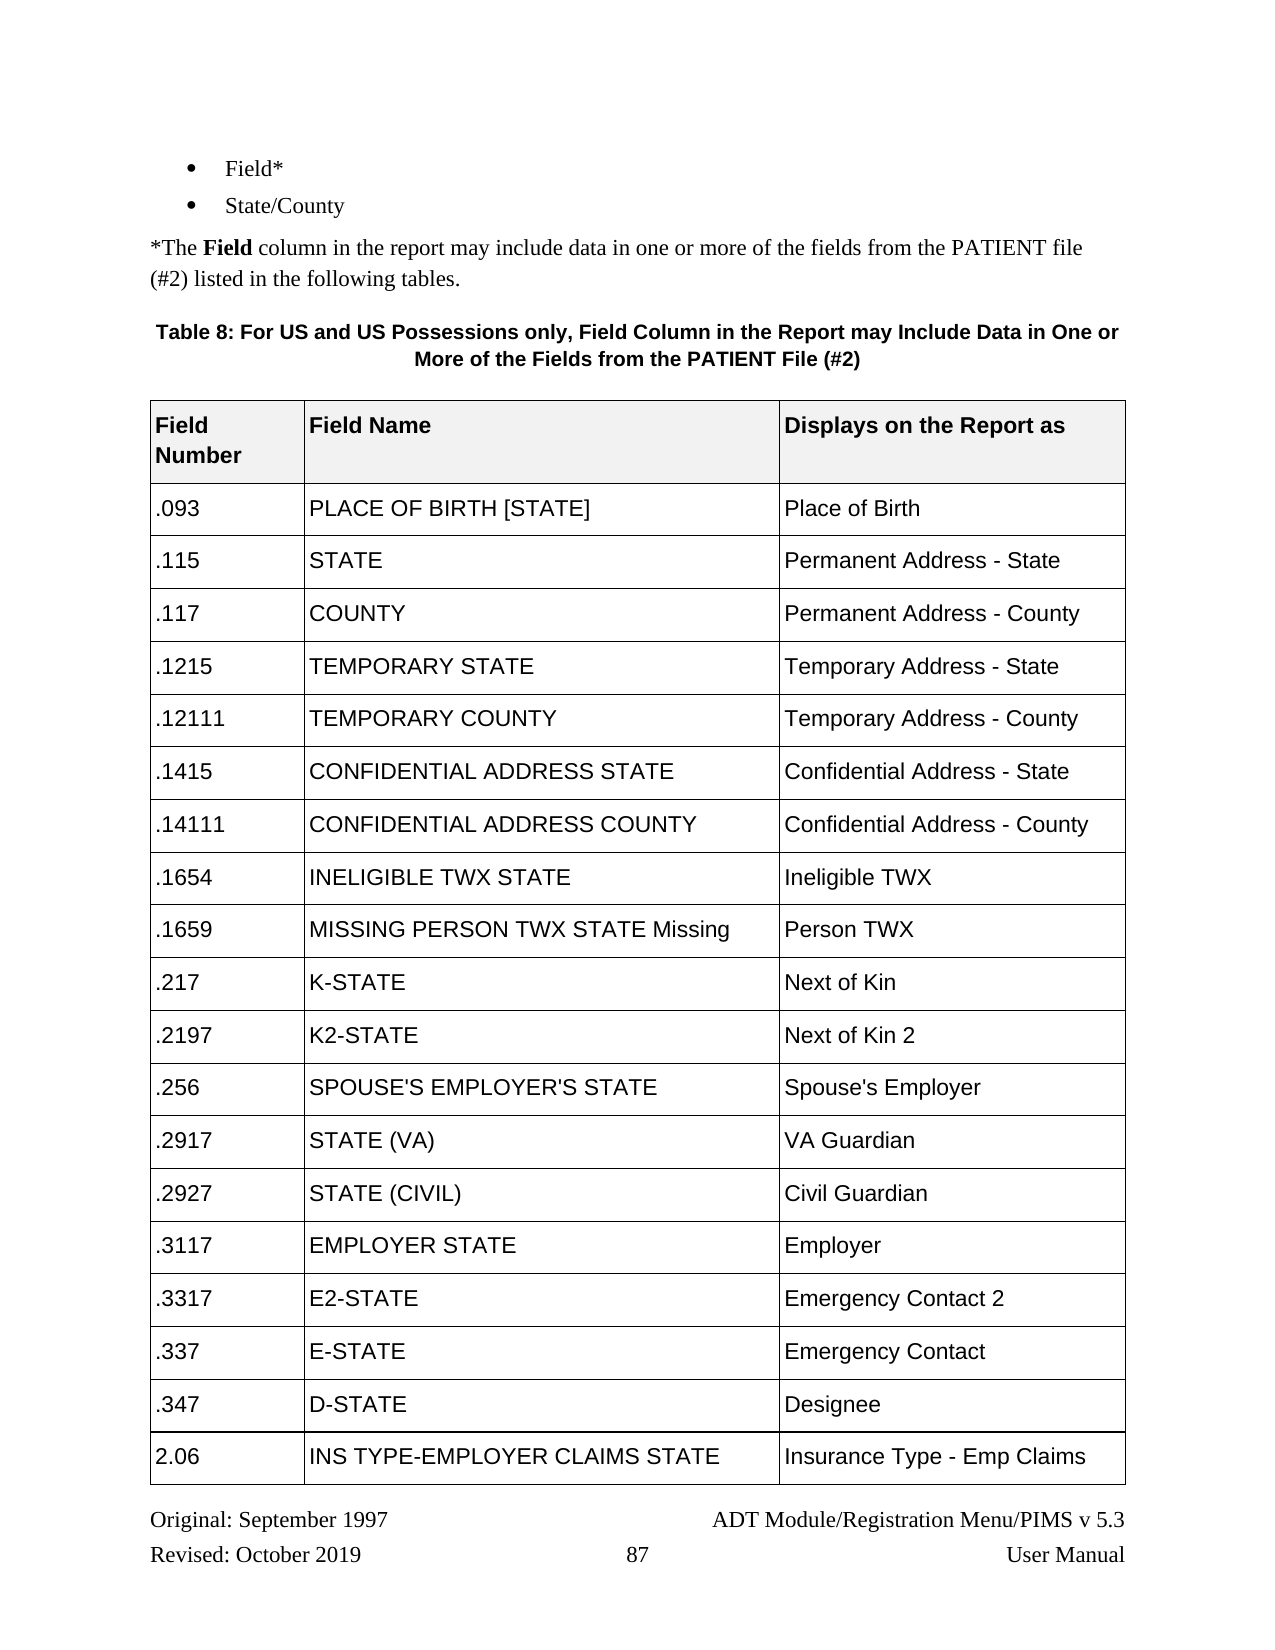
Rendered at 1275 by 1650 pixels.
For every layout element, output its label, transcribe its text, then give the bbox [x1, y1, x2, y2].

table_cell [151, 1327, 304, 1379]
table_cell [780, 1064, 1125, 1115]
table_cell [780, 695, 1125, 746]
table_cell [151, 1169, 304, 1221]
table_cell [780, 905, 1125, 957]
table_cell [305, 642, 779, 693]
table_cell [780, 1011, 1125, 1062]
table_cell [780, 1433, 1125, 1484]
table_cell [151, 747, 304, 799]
text Table 8: For US and US Possessions only, Field Column in the Report may Include Data in One or More of the Fields from the PATIENT File (#2) [150, 320, 1125, 371]
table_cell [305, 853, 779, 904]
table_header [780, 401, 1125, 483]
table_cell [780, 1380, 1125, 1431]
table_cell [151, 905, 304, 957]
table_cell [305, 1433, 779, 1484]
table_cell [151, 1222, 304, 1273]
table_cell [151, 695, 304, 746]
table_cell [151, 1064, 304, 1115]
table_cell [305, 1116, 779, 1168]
text Field* [187, 155, 1125, 182]
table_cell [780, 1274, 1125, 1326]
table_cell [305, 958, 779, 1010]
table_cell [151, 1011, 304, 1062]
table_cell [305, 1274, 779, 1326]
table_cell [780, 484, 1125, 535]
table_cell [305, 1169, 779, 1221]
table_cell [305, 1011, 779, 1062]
text *The Field column in the report may include data in one or more of the fields from the PATIENT file (#2) listed in the following tables. [150, 234, 1125, 291]
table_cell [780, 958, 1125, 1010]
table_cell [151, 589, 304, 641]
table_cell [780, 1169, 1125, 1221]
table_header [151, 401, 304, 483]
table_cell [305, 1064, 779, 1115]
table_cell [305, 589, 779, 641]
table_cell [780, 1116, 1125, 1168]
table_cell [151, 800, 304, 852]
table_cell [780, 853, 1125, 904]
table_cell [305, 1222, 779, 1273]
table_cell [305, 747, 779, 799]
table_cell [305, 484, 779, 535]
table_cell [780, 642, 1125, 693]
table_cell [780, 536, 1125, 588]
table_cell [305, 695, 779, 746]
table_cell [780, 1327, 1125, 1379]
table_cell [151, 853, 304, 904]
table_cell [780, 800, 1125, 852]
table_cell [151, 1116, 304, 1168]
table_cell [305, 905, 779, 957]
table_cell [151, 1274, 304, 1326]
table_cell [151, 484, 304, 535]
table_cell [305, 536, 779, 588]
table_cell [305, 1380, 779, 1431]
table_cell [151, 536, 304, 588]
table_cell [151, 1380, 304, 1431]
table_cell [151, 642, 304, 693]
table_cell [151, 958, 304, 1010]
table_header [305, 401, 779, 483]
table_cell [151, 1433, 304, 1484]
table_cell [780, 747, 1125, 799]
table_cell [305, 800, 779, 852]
text State/County [187, 192, 1125, 218]
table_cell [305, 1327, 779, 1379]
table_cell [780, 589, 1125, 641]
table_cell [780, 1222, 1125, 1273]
